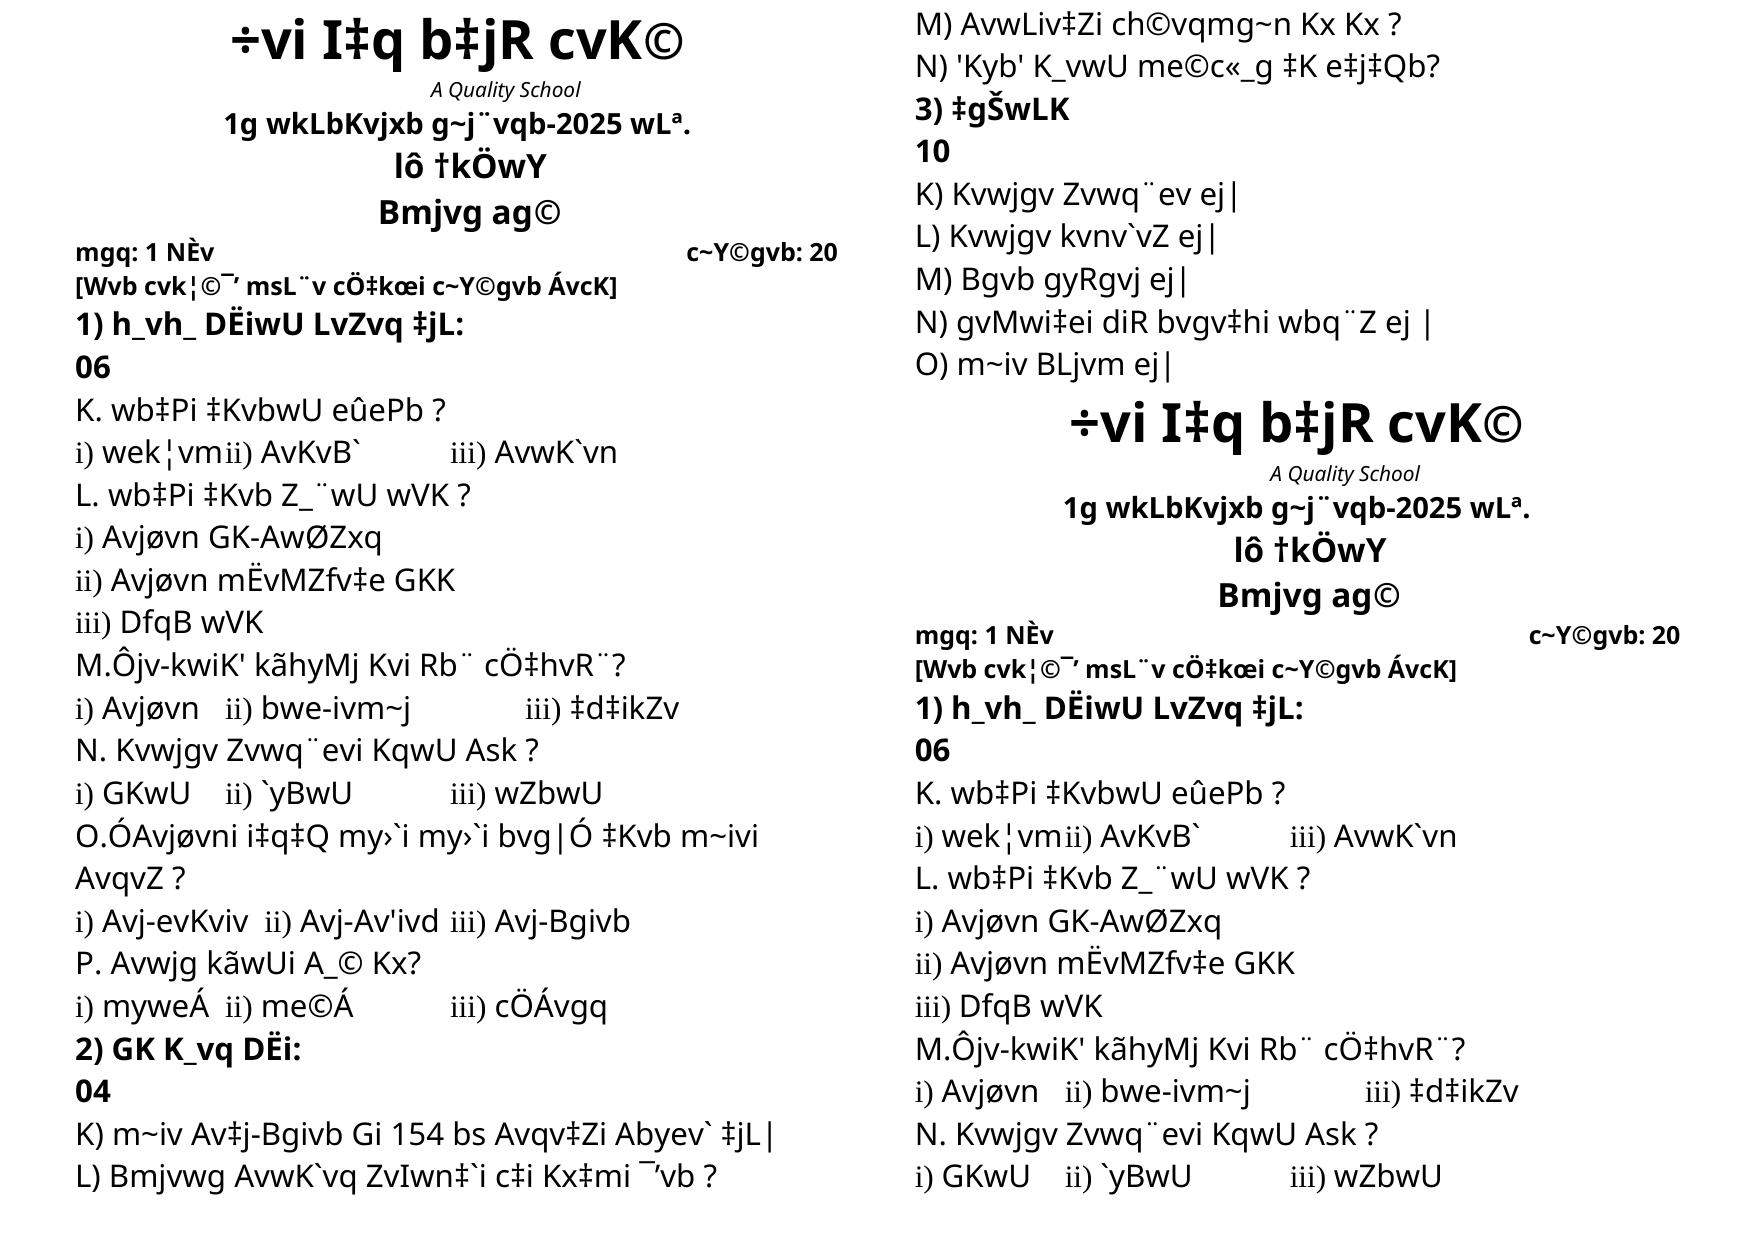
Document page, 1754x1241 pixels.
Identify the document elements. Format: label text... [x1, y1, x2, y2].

text Bmjvg ag© [914, 572, 1679, 618]
text N. Kvwjgv Zvwq¨evi KqwU Ask ? [914, 1112, 1679, 1154]
text K) Kvwjgv Zvwq¨ev ej| [914, 172, 1679, 214]
text i) GKwU ii) `yBwU iii) wZbwU [914, 1154, 1679, 1197]
text i) Avjøvn ii) bwe-ivm~j iii) ‡d‡ikZv [914, 1069, 1679, 1112]
text M.Ôjv-kwiK' kãhyMj Kvi Rb¨ cÖ‡hvR¨? [914, 1027, 1679, 1069]
text L. wb‡Pi ‡Kvb Z_¨wU wVK ? [75, 473, 839, 515]
text i) Avjøvn GK-AwØZxq [75, 515, 839, 558]
text P. Avwjg kãwUi A_© Kx? [75, 941, 839, 984]
text N) gvMwi‡ei diR bvgv‡hi wbq¨Z ej | [914, 300, 1679, 342]
text [Wvb cvk¦©¯’ msL¨v cÖ‡kœi c~Y©gvb ÁvcK] [75, 268, 839, 302]
text mgq: 1 NÈv c~Y©gvb: 20 [75, 234, 839, 268]
text N. Kvwjgv Zvwq¨evi KqwU Ask ? [75, 728, 839, 771]
text i) GKwU ii) `yBwU iii) wZbwU [75, 771, 839, 813]
text K. wb‡Pi ‡KvbwU eûePb ? [914, 771, 1679, 813]
text i) myweÁ ii) me©Á iii) cÖÁvgq [75, 984, 839, 1027]
text 2) GK K_vq DËi: 04 [75, 1027, 839, 1112]
text mgq: 1 NÈv c~Y©gvb: 20 [914, 618, 1679, 652]
text ii) Avjøvn mËvMZfv‡e GKK [75, 558, 839, 601]
text A Quality School [914, 459, 1679, 487]
text L. wb‡Pi ‡Kvb Z_¨wU wVK ? [914, 856, 1679, 899]
text ÷vi I‡q b‡jR cvK© [914, 385, 1679, 459]
text 1) h_vh_ DËiwU LvZvq ‡jL: 06 [914, 686, 1679, 771]
text A Quality School [75, 75, 839, 104]
text 3) ‡gŠwLK 10 [914, 87, 1679, 172]
text O) m~iv BLjvm ej| [914, 342, 1679, 385]
text K. wb‡Pi ‡KvbwU eûePb ? [75, 387, 839, 430]
text L) Bmjvwg AvwK`vq ZvIwn‡`i c‡i Kx‡mi ¯’vb ? [75, 1154, 839, 1197]
text M) Bgvb gyRgvj ej| [914, 257, 1679, 300]
text ÷vi I‡q b‡jR cvK© [75, 1, 839, 75]
text i) Avjøvn GK-AwØZxq [914, 899, 1679, 941]
text 1g wkLbKvjxb g~j¨vqb-2025 wLª. [75, 104, 839, 143]
text iii) DfqB wVK [75, 601, 839, 643]
text iii) DfqB wVK [914, 984, 1679, 1027]
text [Wvb cvk¦©¯’ msL¨v cÖ‡kœi c~Y©gvb ÁvcK] [914, 652, 1679, 686]
text lô †kÖwY [75, 143, 839, 189]
text L) Kvwjgv kvnv`vZ ej| [914, 214, 1679, 257]
text M.Ôjv-kwiK' kãhyMj Kvi Rb¨ cÖ‡hvR¨? [75, 643, 839, 686]
text M) AvwLiv‡Zi ch©vqmg~n Kx Kx ? [914, 1, 1679, 44]
text O.ÓAvjøvni i‡q‡Q my›`i my›`i bvg|Ó ‡Kvb m~ivi AvqvZ ? [75, 813, 839, 899]
text i) wek¦vm ii) AvKvB` iii) AvwK`vn [75, 430, 839, 473]
text 1g wkLbKvjxb g~j¨vqb-2025 wLª. [914, 487, 1679, 527]
text i) Avj-evKviv ii) Avj-Av'ivd iii) Avj-Bgivb [75, 899, 839, 941]
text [75, 1112, 839, 1154]
text Bmjvg ag© [75, 189, 839, 234]
text i) wek¦vm ii) AvKvB` iii) AvwK`vn [914, 813, 1679, 856]
text 1) h_vh_ DËiwU LvZvq ‡jL: 06 [75, 302, 839, 387]
text N) 'Kyb' K_vwU me©c«_g ‡K e‡j‡Qb? [914, 44, 1679, 87]
text i) Avjøvn ii) bwe-ivm~j iii) ‡d‡ikZv [75, 686, 839, 728]
text ii) Avjøvn mËvMZfv‡e GKK [914, 941, 1679, 984]
text lô †kÖwY [914, 527, 1679, 572]
